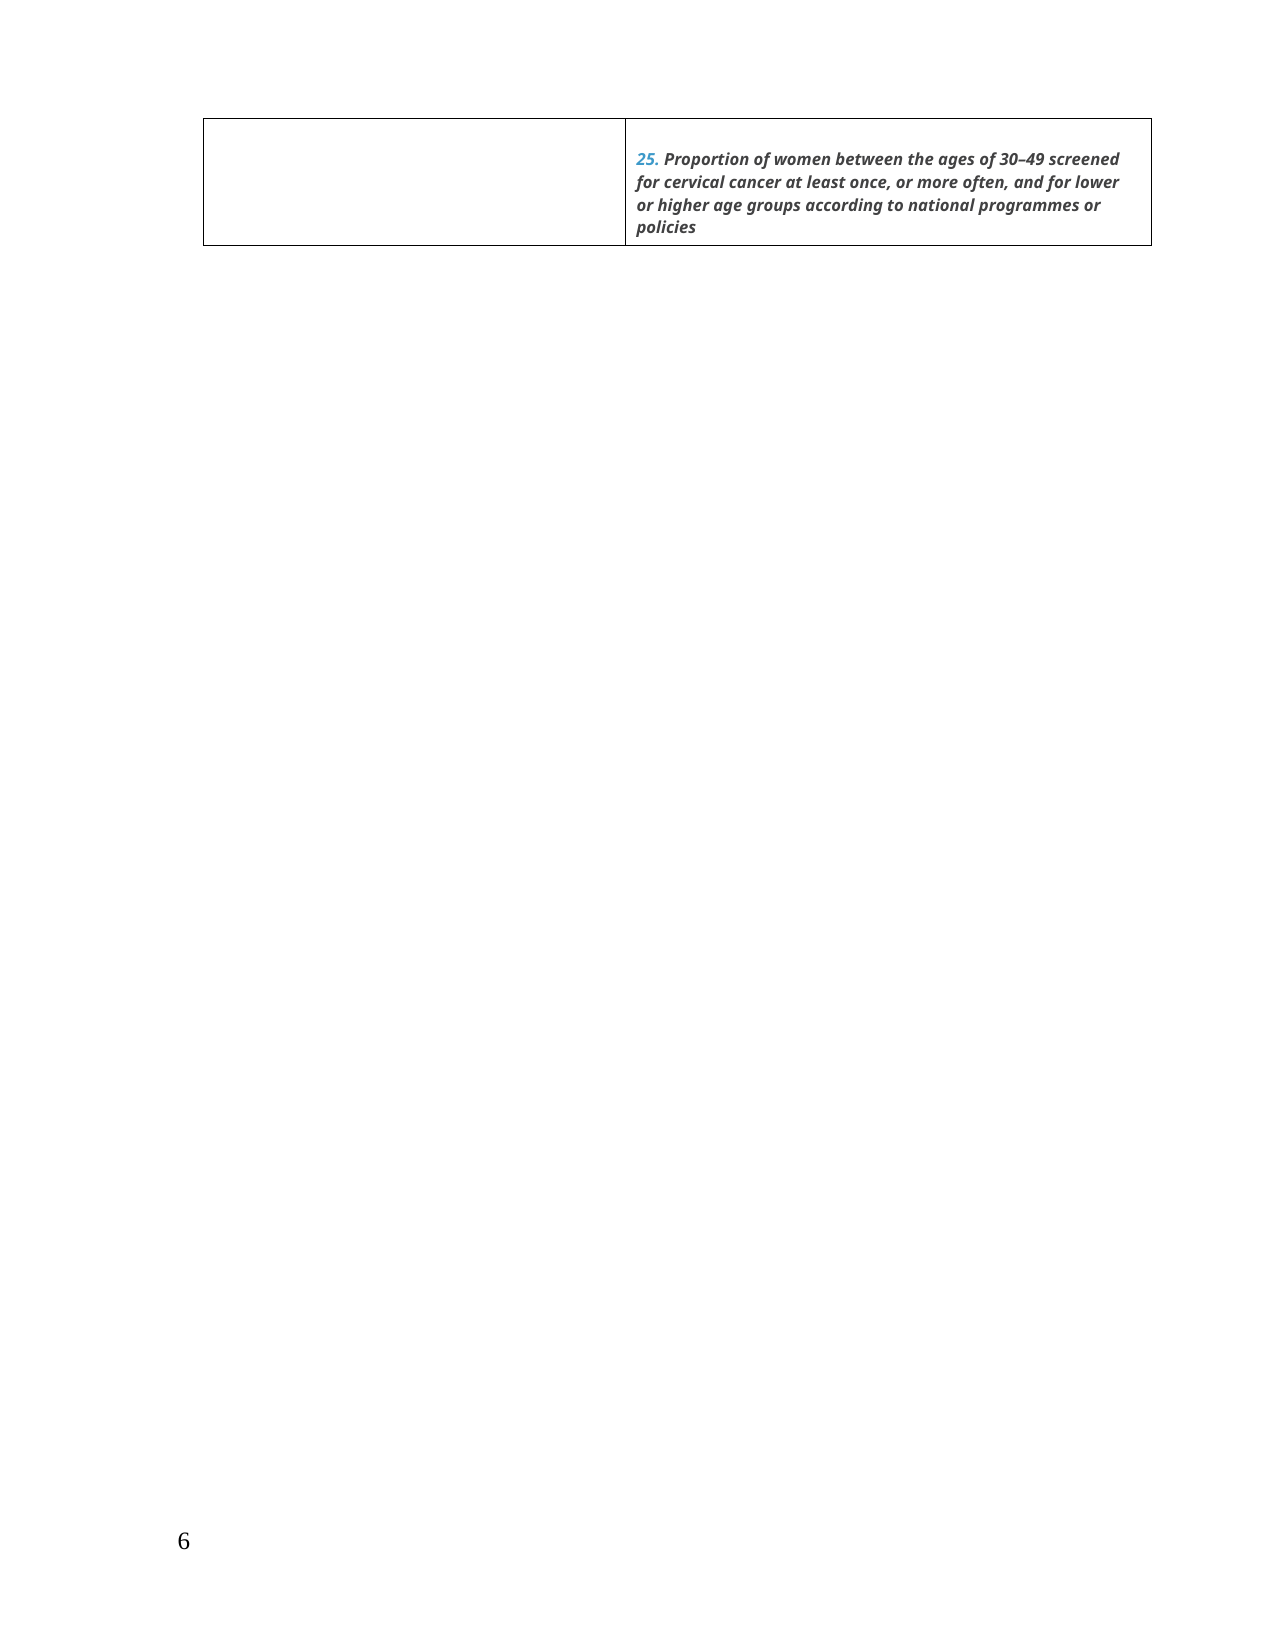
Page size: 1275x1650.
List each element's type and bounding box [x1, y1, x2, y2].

table_cell [626, 119, 1151, 244]
table_cell [204, 119, 625, 244]
